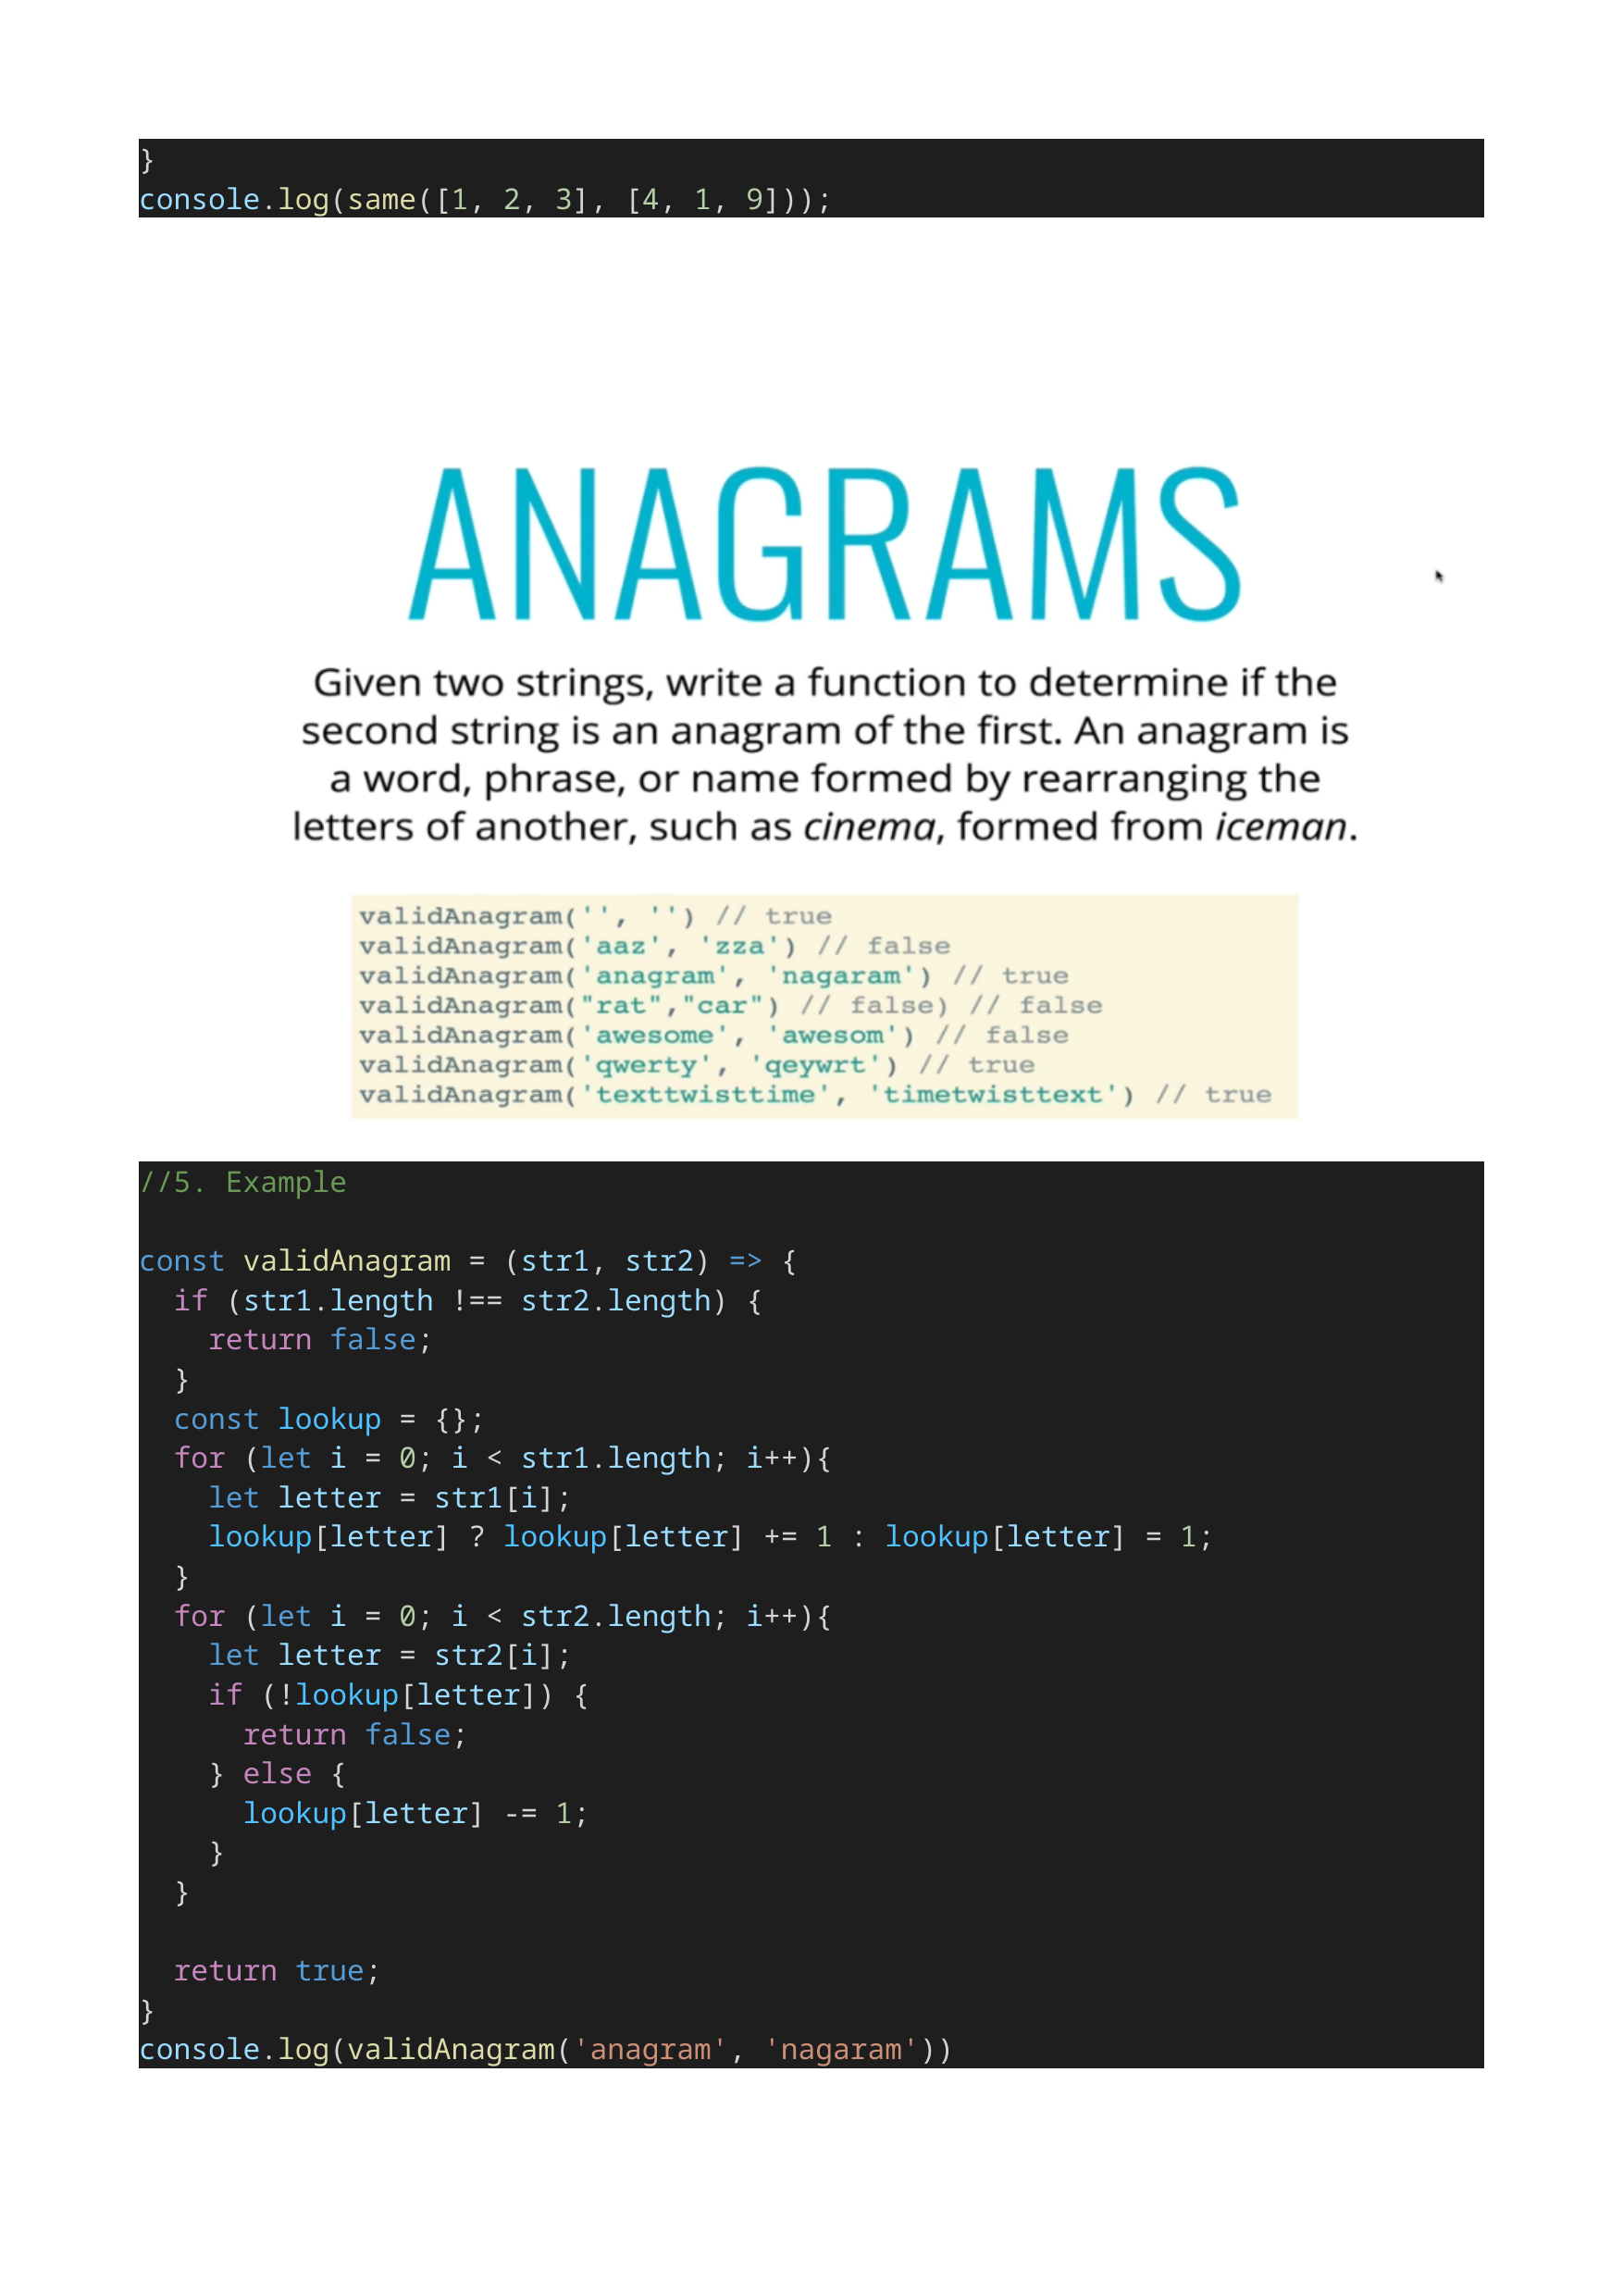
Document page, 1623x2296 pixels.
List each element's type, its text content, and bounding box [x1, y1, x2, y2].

text console.log(validAnagram('anagram', 'nagaram')) [139, 2029, 1484, 2068]
text if (str1.length !== str2.length) { [139, 1280, 1484, 1319]
text const lookup = {}; [139, 1398, 1484, 1437]
text } [139, 139, 1484, 179]
text } else { [139, 1753, 1484, 1793]
text let letter = str2[i]; [139, 1634, 1484, 1674]
text return false; [139, 1713, 1484, 1753]
text return false; [139, 1319, 1484, 1359]
text lookup[letter] -= 1; [139, 1793, 1484, 1831]
text for (let i = 0; i < str1.length; i++){ [139, 1437, 1484, 1477]
text } [139, 1556, 1484, 1595]
text } [139, 1871, 1484, 1910]
text } [139, 1359, 1484, 1398]
text const validAnagram = (str1, str2) => { [139, 1240, 1484, 1280]
text return true; [139, 1950, 1484, 1990]
text if (!lookup[letter]) { [139, 1674, 1484, 1713]
text let letter = str1[i]; [139, 1477, 1484, 1516]
text lookup[letter] ? lookup[letter] += 1 : lookup[letter] = 1; [139, 1516, 1484, 1556]
picture [139, 360, 1449, 1145]
text //5. Example [139, 1161, 1484, 1201]
text for (let i = 0; i < str2.length; i++){ [139, 1595, 1484, 1634]
text } [139, 1990, 1484, 2029]
text console.log(same([1, 2, 3], [4, 1, 9])); [139, 179, 1484, 217]
text } [139, 1831, 1484, 1871]
